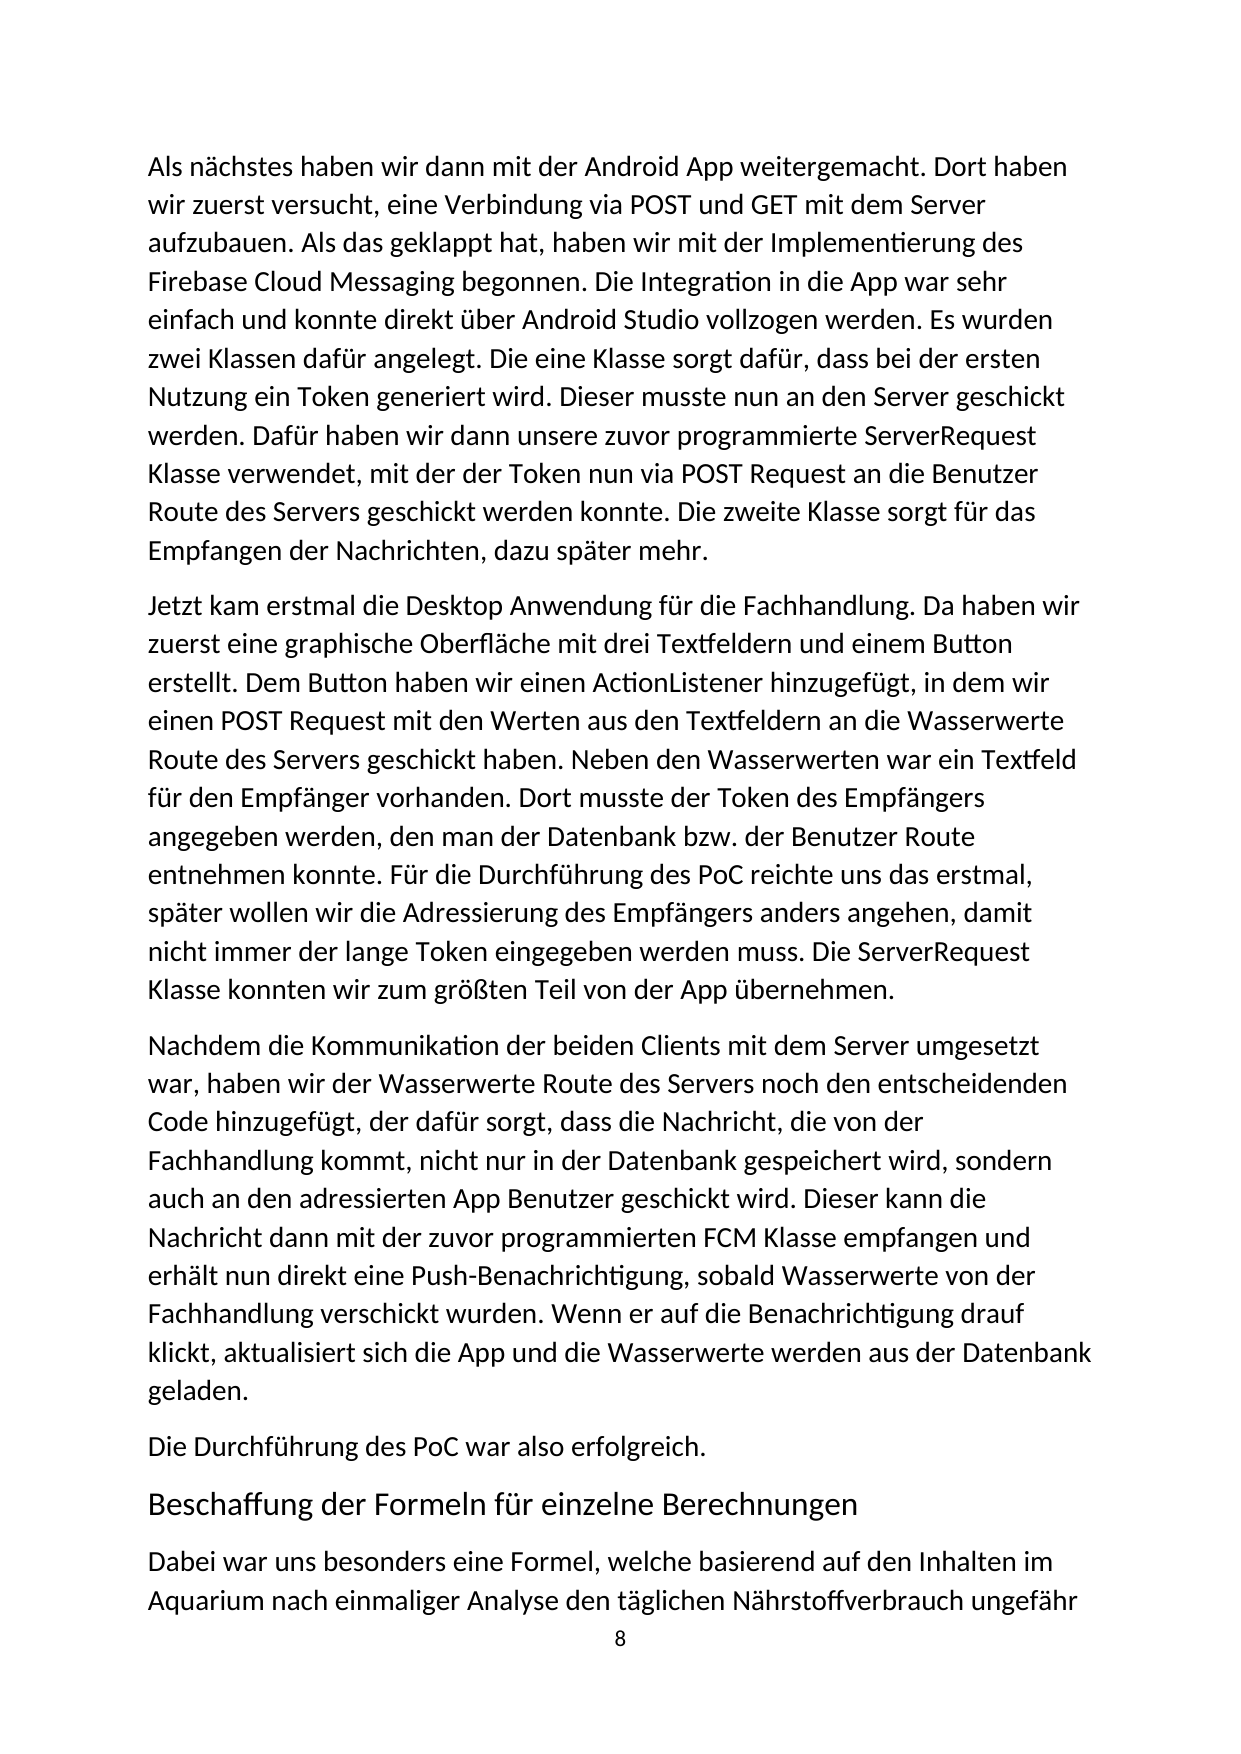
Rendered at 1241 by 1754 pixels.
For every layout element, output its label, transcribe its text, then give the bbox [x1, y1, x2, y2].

text Nachdem die Kommunikation der beiden Clients mit dem Server umgesetzt war, haben wir der Wasserwerte Route des Servers noch den entscheidenden Code hinzugefügt, der dafür sorgt, dass die Nachricht, die von der Fachhandlung kommt, nicht nur in der Datenbank gespeichert wird, sondern auch an den adressierten App Benutzer geschickt wird. Dieser kann die Nachricht dann mit der zuvor programmierten FCM Klasse empfangen und erhält nun direkt eine Push-Benachrichtigung, sobald Wasserwerte von der Fachhandlung verschickt wurden. Wenn er auf die Benachrichtigung drauf klickt, aktualisiert sich die App und die Wasserwerte werden aus der Datenbank geladen. [148, 1027, 1093, 1408]
text Jetzt kam erstmal die Desktop Anwendung für die Fachhandlung. Da haben wir zuerst eine graphische Oberfläche mit drei Textfeldern und einem Button erstellt. Dem Button haben wir einen ActionListener hinzugefügt, in dem wir einen POST Request mit den Werten aus den Textfeldern an die Wasserwerte Route des Servers geschickt haben. Neben den Wasserwerten war ein Textfeld für den Empfänger vorhanden. Dort musste der Token des Empfängers angegeben werden, den man der Datenbank bzw. der Benutzer Route entnehmen konnte. Für die Durchführung des PoC reichte uns das erstmal, später wollen wir die Adressierung des Empfängers anders angehen, damit nicht immer der lange Token eingegeben werden muss. Die ServerRequest Klasse konnten wir zum größten Teil von der App übernehmen. [148, 587, 1093, 1007]
text Die Durchführung des PoC war also erfolgreich. [148, 1428, 1093, 1463]
text Beschaffung der Formeln für einzelne Berechnungen [148, 1483, 1093, 1523]
